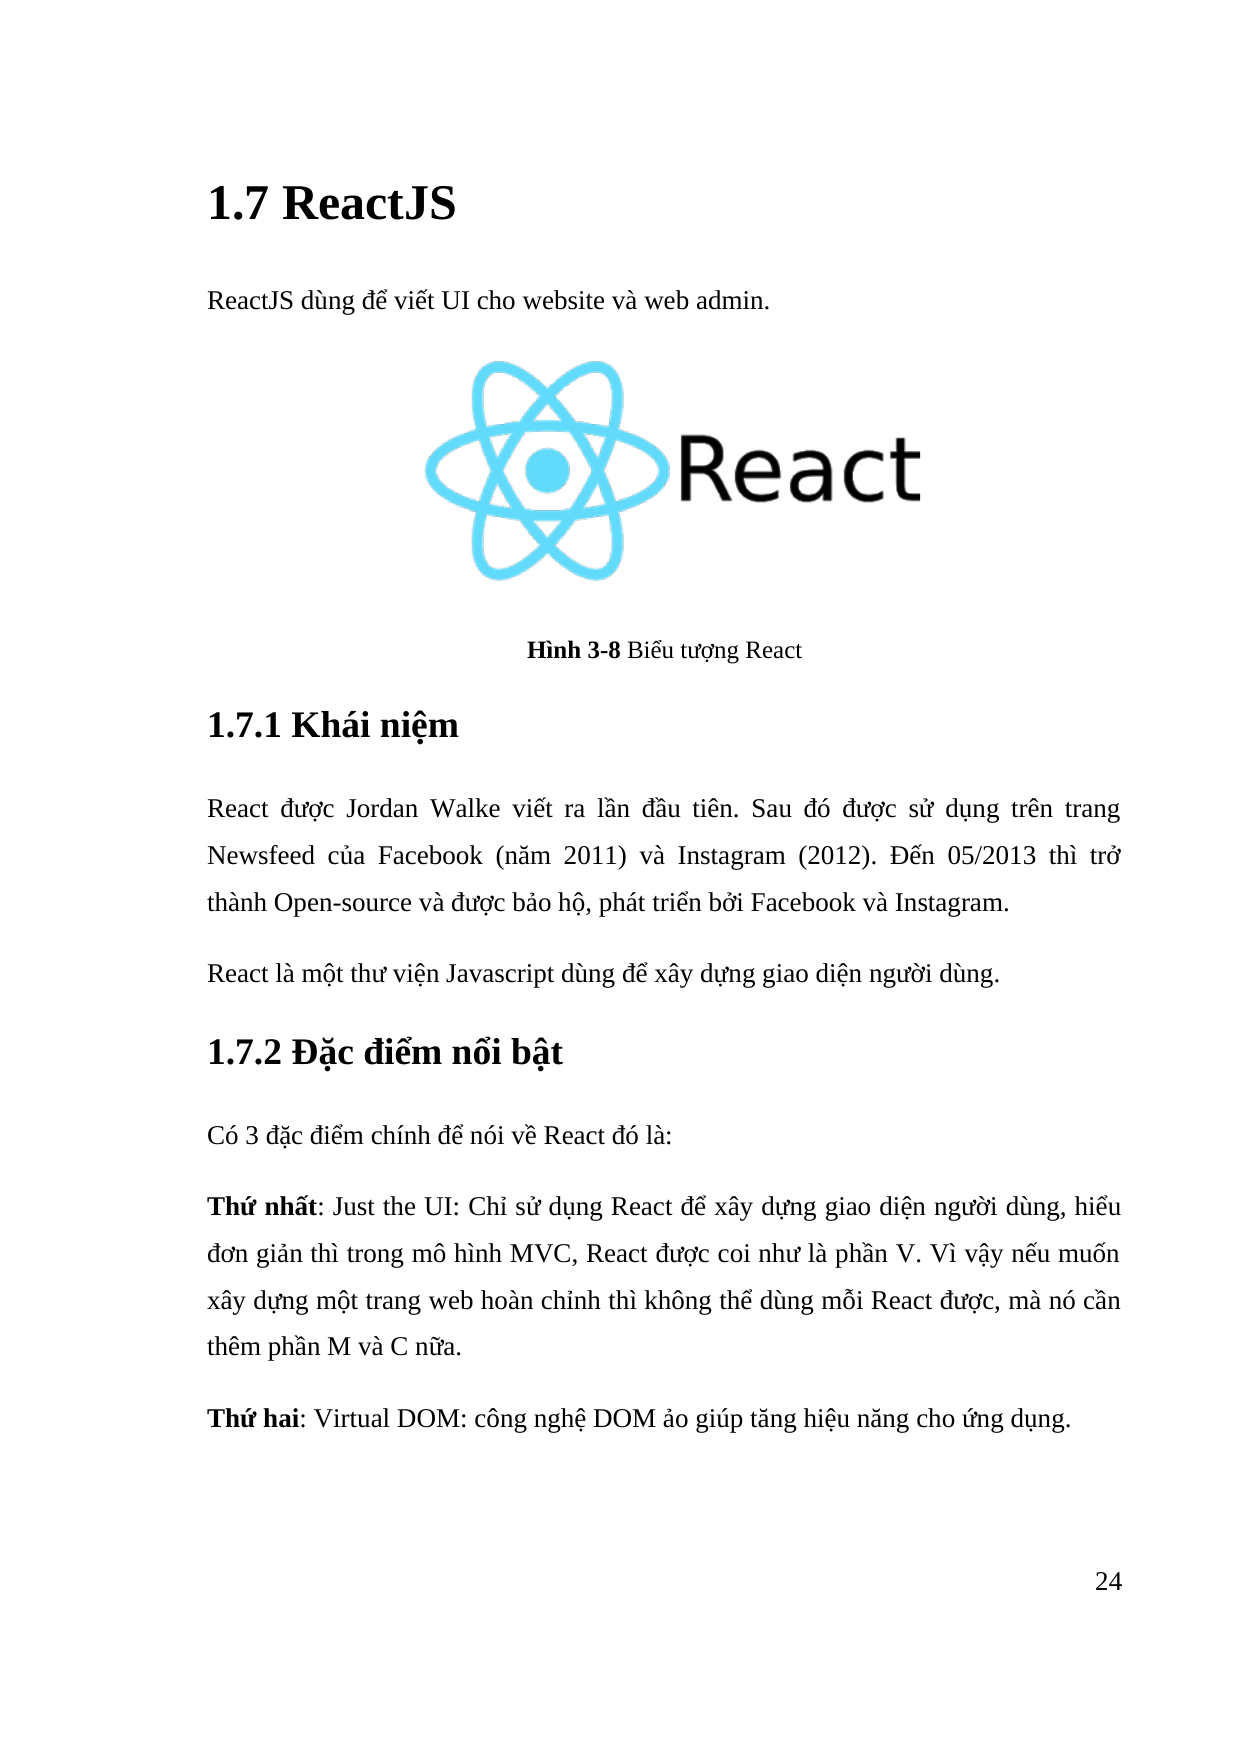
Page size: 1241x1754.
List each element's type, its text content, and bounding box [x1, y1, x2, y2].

text Thứ nhất: Just the UI: Chỉ sử dụng React để xây dựng giao diện người dùng, hiểu đơn giản thì trong mô hình MVC, React được coi như là phần V. Vì vậy nếu muốn xây dựng một trang web hoàn chỉnh thì không thể dùng mỗi React được, mà nó cần thêm phần M và C nữa. [207, 1191, 1122, 1362]
picture [408, 355, 921, 595]
text Thứ hai: Virtual DOM: công nghệ DOM ảo giúp tăng hiệu năng cho ứng dụng. [207, 1402, 1122, 1433]
subtitle Đặc điểm nổi bật [207, 1029, 1122, 1072]
text ReactJS dùng để viết UI cho website và web admin. [207, 284, 1122, 315]
subtitle ReactJS [207, 173, 1122, 230]
subtitle Khái niệm [207, 703, 1122, 746]
text Có 3 đặc điểm chính để nói về React đó là: [207, 1119, 1122, 1150]
text React được Jordan Walke viết ra lần đầu tiên. Sau đó được sử dụng trên trang Newsfeed của Facebook (năm 2011) và Instagram (2012). Đến 05/2013 thì trở thành Open-source và được bảo hộ, phát triển bởi Facebook và Instagram. [207, 792, 1122, 917]
text React là một thư viện Javascript dùng để xây dựng giao diện người dùng. [207, 957, 1122, 989]
